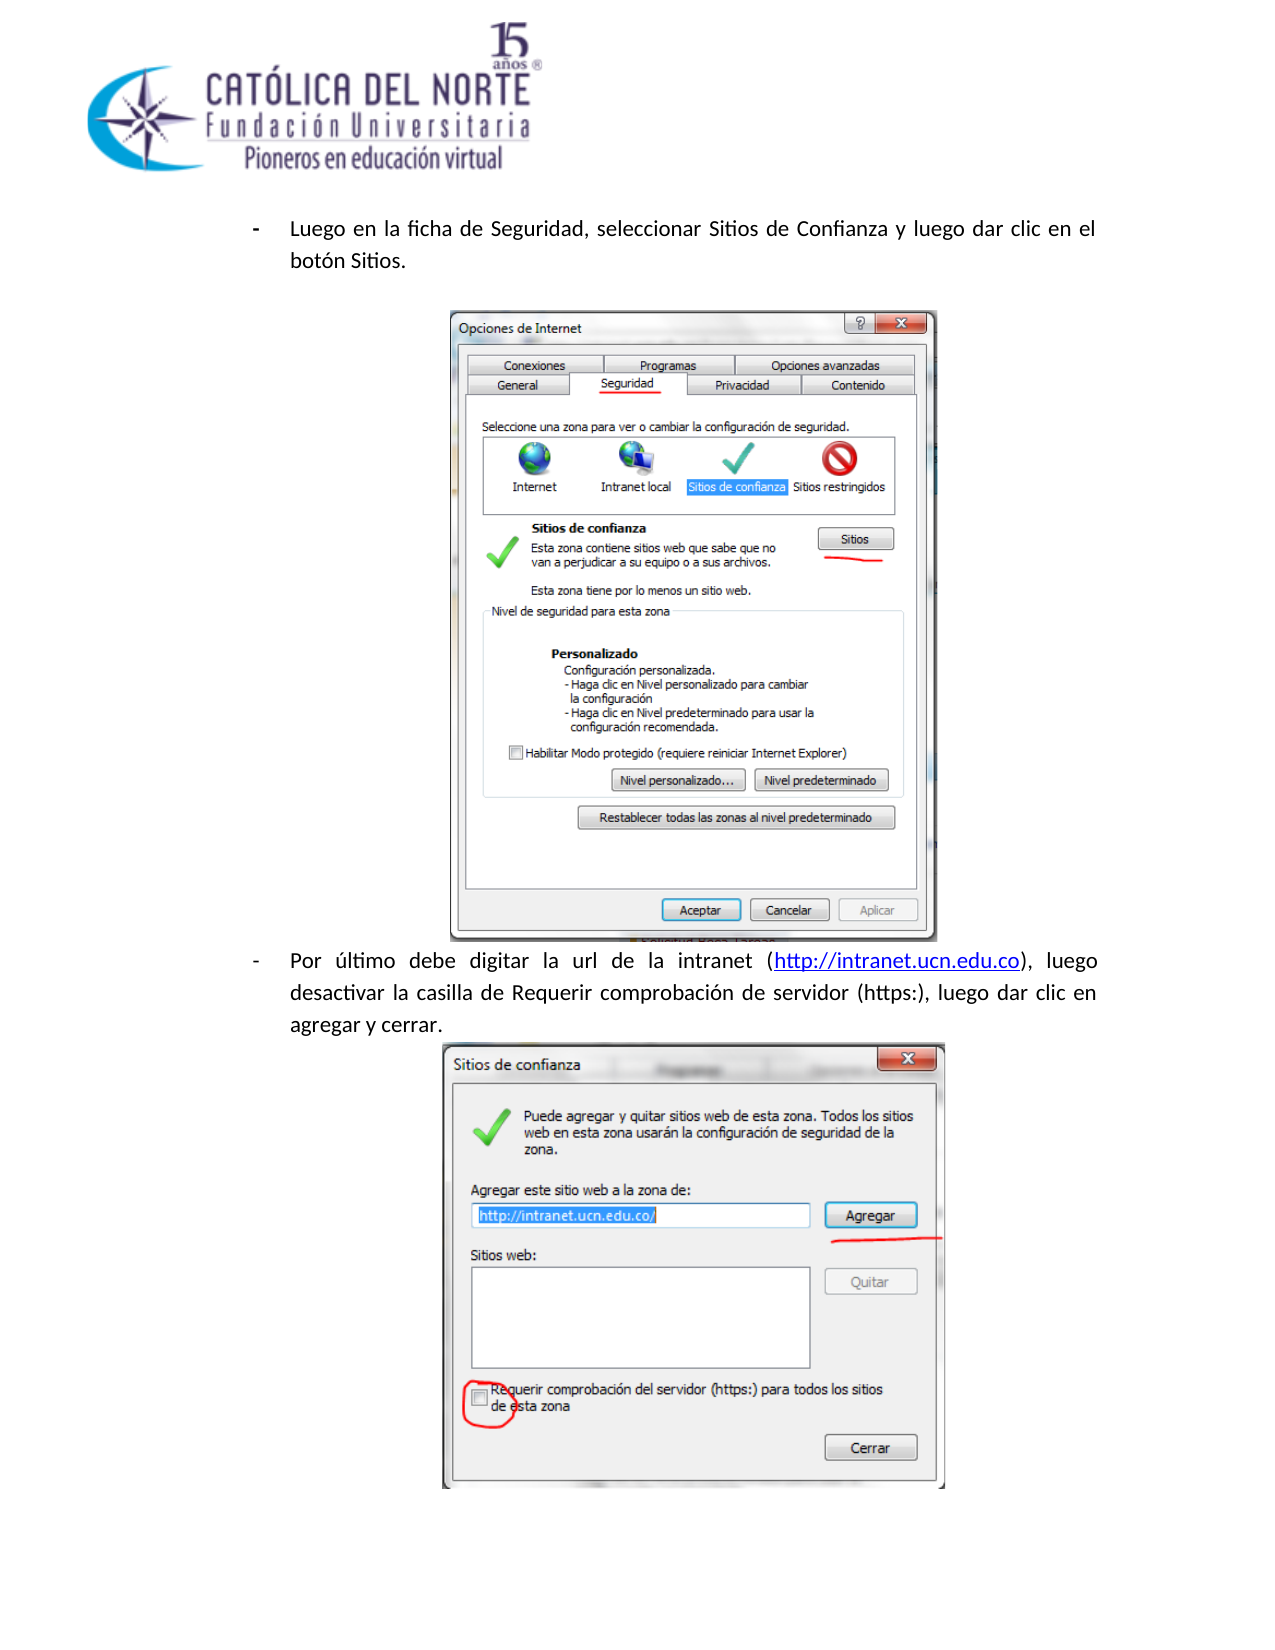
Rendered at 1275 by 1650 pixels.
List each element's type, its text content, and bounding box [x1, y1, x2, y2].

picture [450, 310, 938, 942]
list Luego en la ficha de Seguridad, seleccionar Sitios de Confianza y luego dar clic en el botón Sitios. [252, 214, 1098, 274]
picture [442, 1042, 946, 1489]
list Por último debe digitar la url de la intranet (http://intranet.ucn.edu.co), luego desactivar la casilla de Requerir comprobación de servidor (https:), luego dar clic en agregar y cerrar. [252, 946, 1098, 1038]
picture [87, 22, 543, 173]
